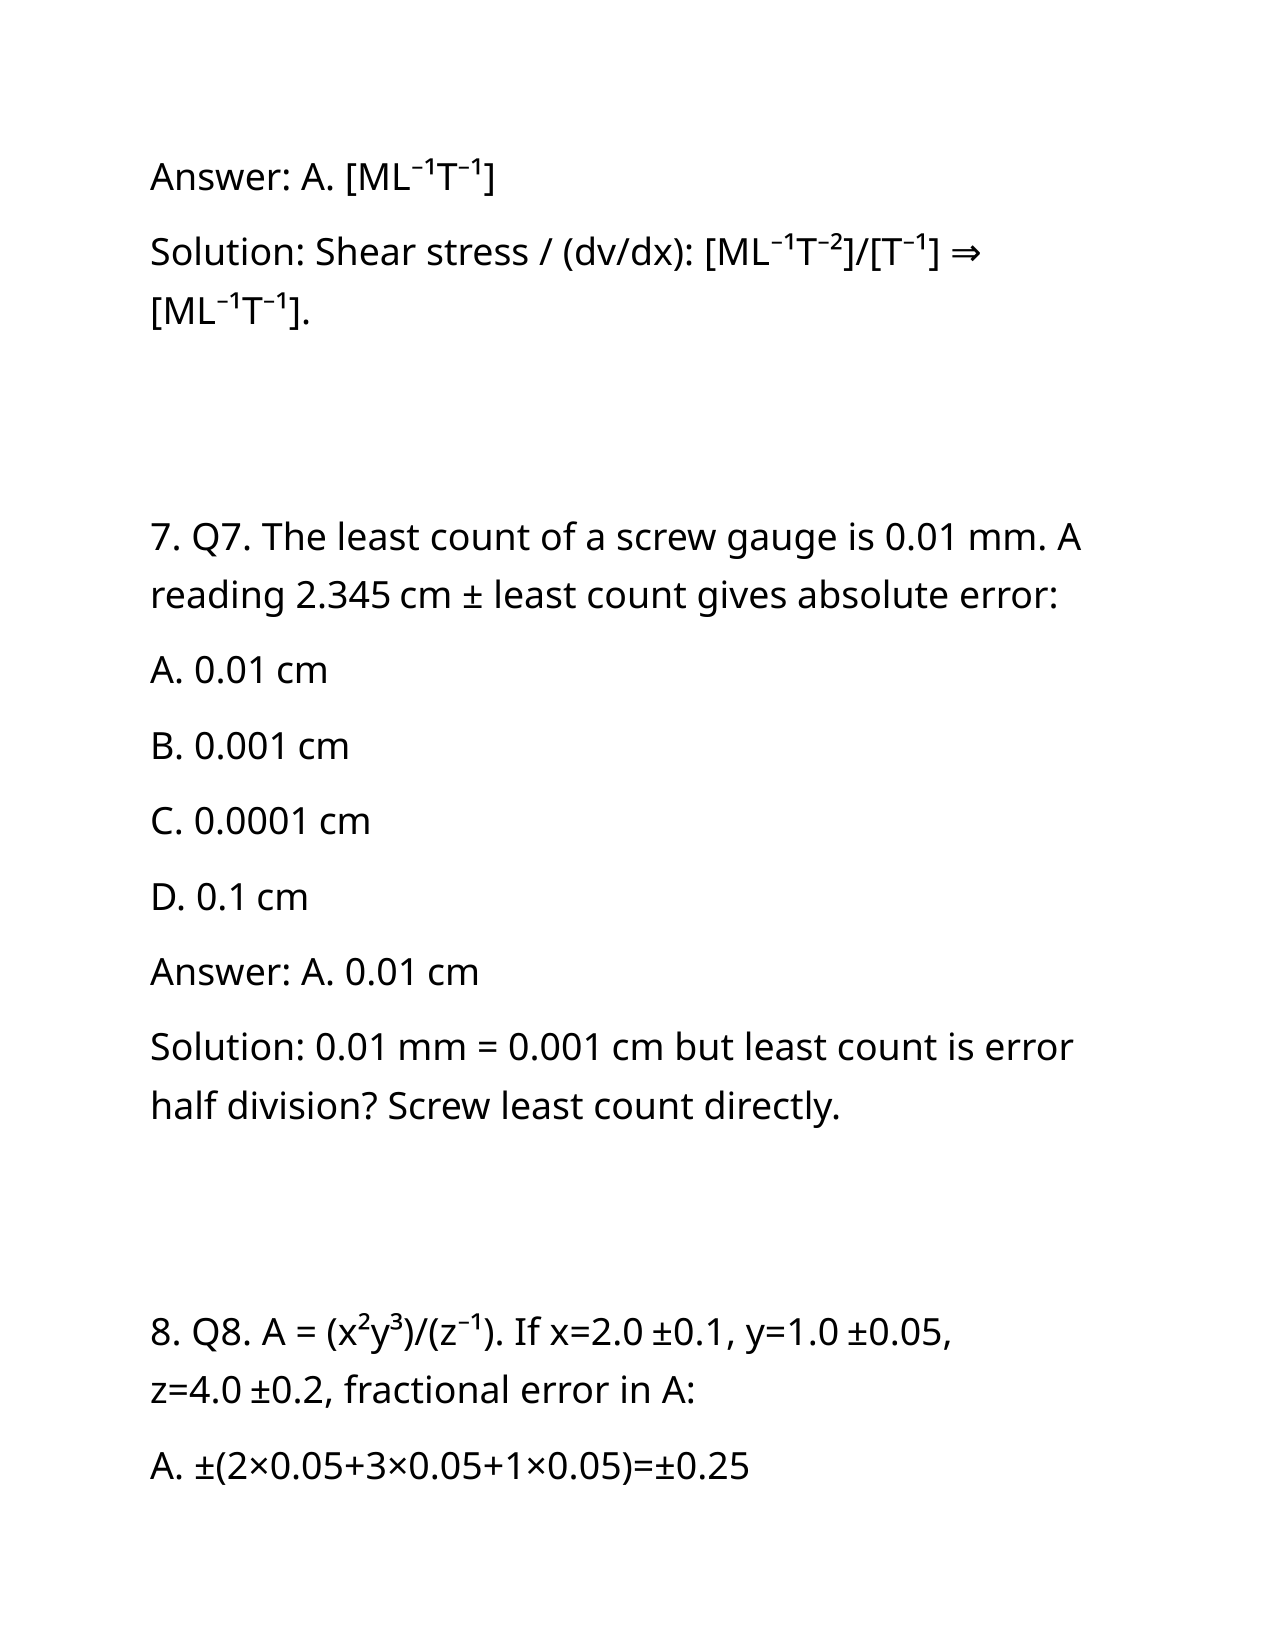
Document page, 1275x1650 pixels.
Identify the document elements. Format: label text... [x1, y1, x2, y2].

text A. 0.01 cm [150, 644, 1125, 695]
text D. 0.1 cm [150, 870, 1125, 921]
text C. 0.0001 cm [150, 794, 1125, 846]
text 7. Q7. The least count of a screw gauge is 0.01 mm. A reading 2.345 cm ± least count gives absolute error: [150, 510, 1125, 619]
text Answer: A. [ML⁻¹T⁻¹] [150, 150, 1125, 201]
text Answer: A. 0.01 cm [150, 945, 1125, 996]
text 8. Q8. A = (x²y³)/(z⁻¹). If x=2.0 ±0.1, y=1.0 ±0.05, z=4.0 ±0.2, fractional error in A: [150, 1305, 1125, 1415]
text Solution: Shear stress / (dv/dx): [ML⁻¹T⁻²]/[T⁻¹] ⇒ [ML⁻¹T⁻¹]. [150, 225, 1125, 335]
text B. 0.001 cm [150, 719, 1125, 770]
text A. ±(2×0.05+3×0.05+1×0.05)=±0.25 [150, 1439, 1125, 1490]
text Solution: 0.01 mm = 0.001 cm but least count is error half division? Screw least count directly. [150, 1020, 1125, 1130]
